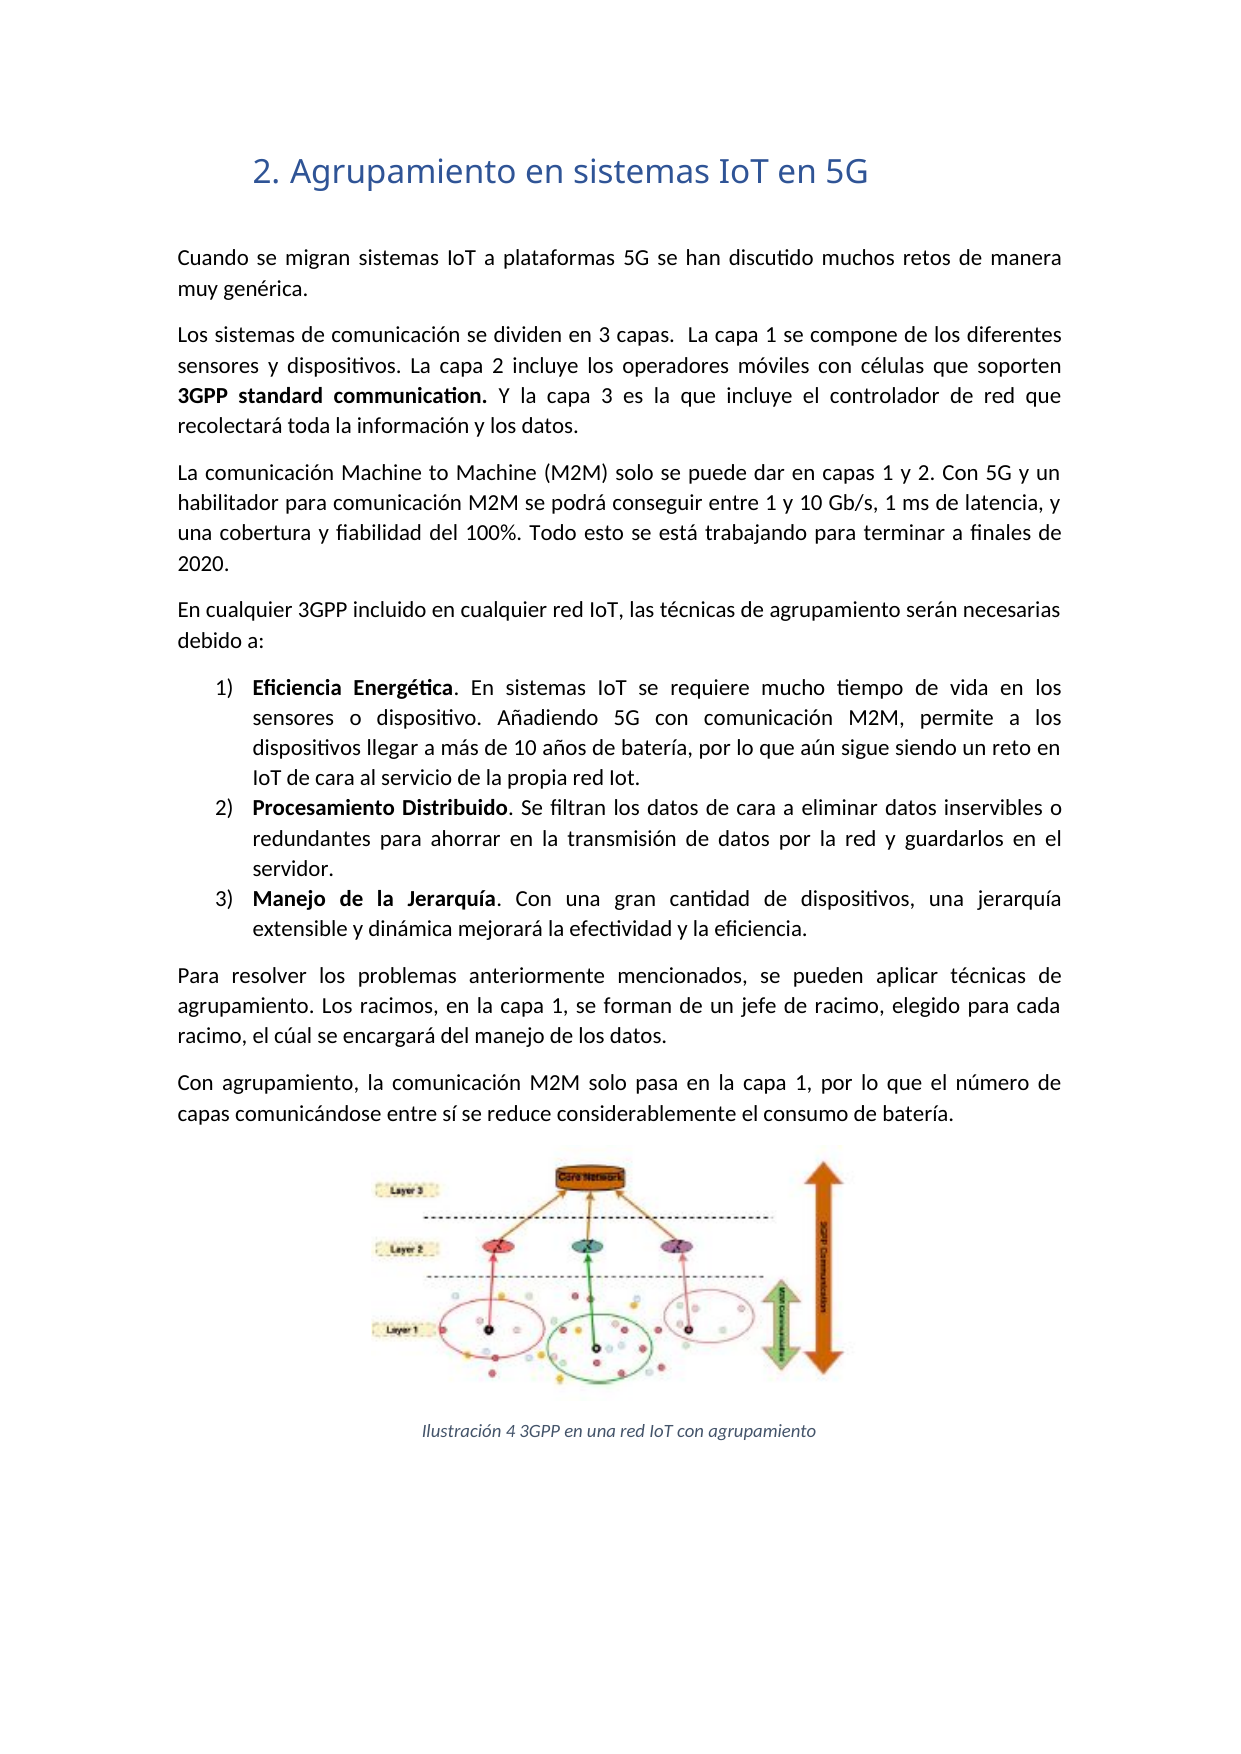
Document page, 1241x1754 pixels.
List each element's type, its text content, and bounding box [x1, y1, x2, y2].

text Ilustración 4 3GPP en una red IoT con agrupamiento [177, 1419, 1063, 1442]
list Manejo de la Jerarquía. Con una gran cantidad de dispositivos, una jerarquía extensible y dinámica mejorará la efectividad y la eficiencia. [215, 884, 1063, 942]
text Los sistemas de comunicación se dividen en 3 capas. La capa 1 se compone de los diferentes sensores y dispositivos. La capa 2 incluye los operadores móviles con células que soporten 3GPP standard communication. Y la capa 3 es la que incluye el controlador de red que recolectará toda la información y los datos. [177, 321, 1063, 439]
text Con agrupamiento, la comunicación M2M solo pasa en la capa 1, por lo que el número de capas comunicándose entre sí se reduce considerablemente el consumo de batería. [177, 1068, 1063, 1127]
text Cuando se migran sistemas IoT a plataformas 5G se han discutido muchos retos de manera muy genérica. [177, 243, 1063, 302]
text Para resolver los problemas anteriormente mencionados, se pueden aplicar técnicas de agrupamiento. Los racimos, en la capa 1, se forman de un jefe de racimo, elegido para cada racimo, el cúal se encargará del manejo de los datos. [177, 961, 1063, 1049]
list Eficiencia Energética. En sistemas IoT se requiere mucho tiempo de vida en los sensores o dispositivo. Añadiendo 5G con comunicación M2M, permite a los dispositivos llegar a más de 10 años de batería, por lo que aún sigue siendo un reto en IoT de cara al servicio de la propia red Iot. [215, 673, 1063, 791]
text En cualquier 3GPP incluido en cualquier red IoT, las técnicas de agrupamiento serán necesarias debido a: [177, 596, 1063, 654]
list Procesamiento Distribuido. Se filtran los datos de cara a eliminar datos inservibles o redundantes para ahorrar en la transmisión de datos por la red y guardarlos en el servidor. [215, 793, 1063, 882]
picture [371, 1145, 869, 1401]
subtitle Agrupamiento en sistemas IoT en 5G [252, 148, 1063, 193]
text La comunicación Machine to Machine (M2M) solo se puede dar en capas 1 y 2. Con 5G y un habilitador para comunicación M2M se podrá conseguir entre 1 y 10 Gb/s, 1 ms de latencia, y una cobertura y fiabilidad del 100%. Todo esto se está trabajando para terminar a finales de 2020. [177, 458, 1063, 577]
